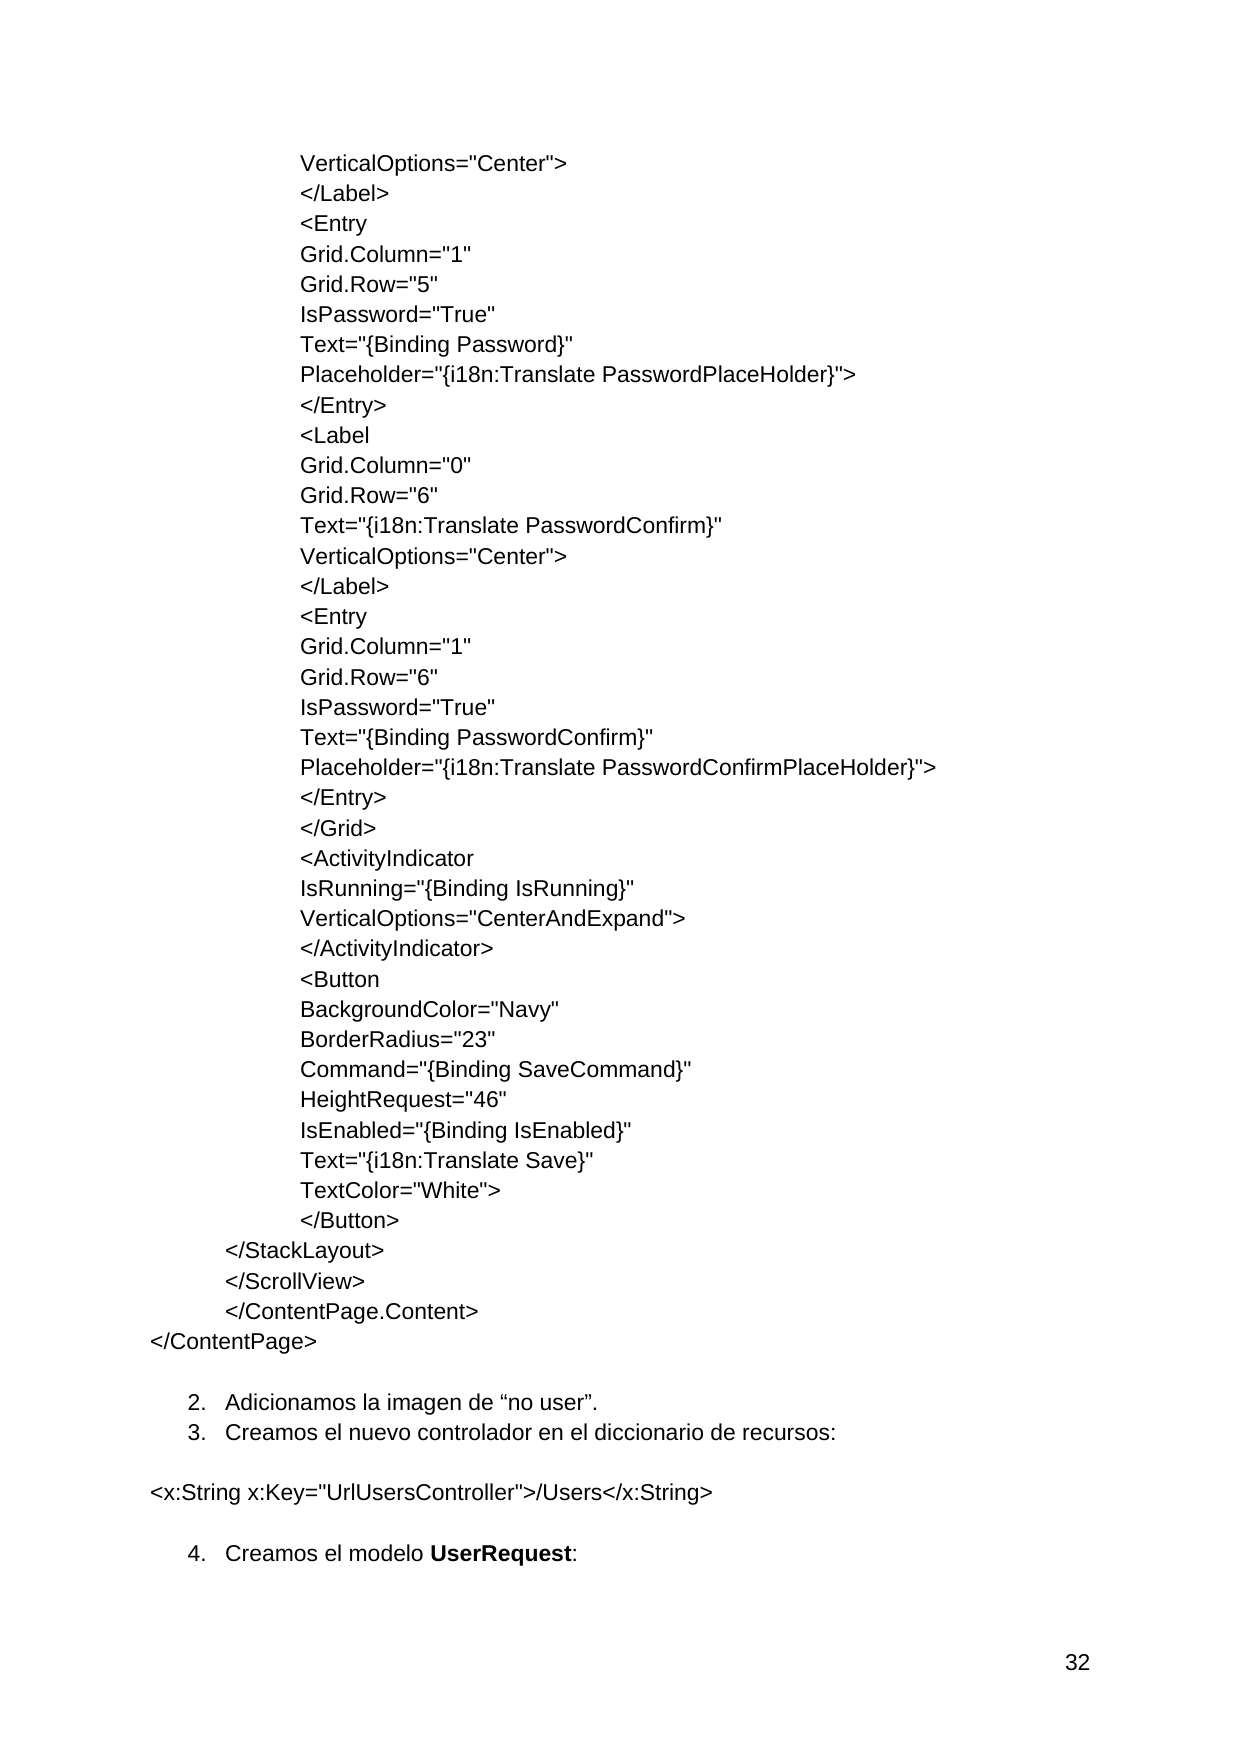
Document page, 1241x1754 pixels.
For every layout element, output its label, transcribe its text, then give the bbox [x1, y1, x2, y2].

text </Label> [150, 573, 1090, 599]
text <Entry [150, 210, 1090, 237]
text VerticalOptions="CenterAndExpand"> [150, 905, 1090, 932]
text <Button [150, 966, 1090, 992]
list Adicionamos la imagen de “no user”. [187, 1388, 1090, 1415]
text Grid.Column="1" [150, 241, 1090, 267]
text Text="{Binding Password}" [150, 331, 1090, 358]
text Placeholder="{i18n:Translate PasswordPlaceHolder}"> [150, 361, 1090, 388]
text Grid.Column="1" [150, 633, 1090, 660]
text </StackLayout> [150, 1237, 1090, 1264]
text </ScrollView> [150, 1268, 1090, 1294]
text </ContentPage.Content> [150, 1298, 1090, 1324]
text <ActivityIndicator [150, 845, 1090, 871]
text Grid.Row="6" [150, 482, 1090, 509]
text IsPassword="True" [150, 694, 1090, 720]
text BackgroundColor="Navy" [150, 996, 1090, 1022]
text <Label [150, 422, 1090, 448]
text Text="{i18n:Translate Save}" [150, 1147, 1090, 1173]
text BorderRadius="23" [150, 1026, 1090, 1052]
text IsEnabled="{Binding IsEnabled}" [150, 1117, 1090, 1143]
text <x:String x:Key="UrlUsersController">/Users</x:String> [150, 1479, 1090, 1506]
text IsRunning="{Binding IsRunning}" [150, 875, 1090, 901]
text IsPassword="True" [150, 301, 1090, 327]
text Command="{Binding SaveCommand}" [150, 1056, 1090, 1083]
text Placeholder="{i18n:Translate PasswordConfirmPlaceHolder}"> [150, 754, 1090, 781]
text </ActivityIndicator> [150, 935, 1090, 962]
text VerticalOptions="Center"> [150, 543, 1090, 569]
text TextColor="White"> [150, 1177, 1090, 1203]
text Text="{i18n:Translate PasswordConfirm}" [150, 512, 1090, 539]
text VerticalOptions="Center"> [150, 150, 1090, 176]
text </Label> [150, 180, 1090, 207]
text <Entry [150, 603, 1090, 629]
list Creamos el modelo UserRequest: [187, 1539, 1090, 1566]
text Grid.Row="5" [150, 271, 1090, 297]
text </Grid> [150, 814, 1090, 841]
text </Entry> [150, 392, 1090, 418]
text </Entry> [150, 784, 1090, 811]
list Creamos el nuevo controlador en el diccionario de recursos: [187, 1419, 1090, 1445]
text Grid.Row="6" [150, 663, 1090, 690]
text HeightRequest="46" [150, 1086, 1090, 1113]
text </Button> [150, 1207, 1090, 1234]
text Grid.Column="0" [150, 452, 1090, 478]
text Text="{Binding PasswordConfirm}" [150, 724, 1090, 750]
text </ContentPage> [150, 1328, 1090, 1354]
